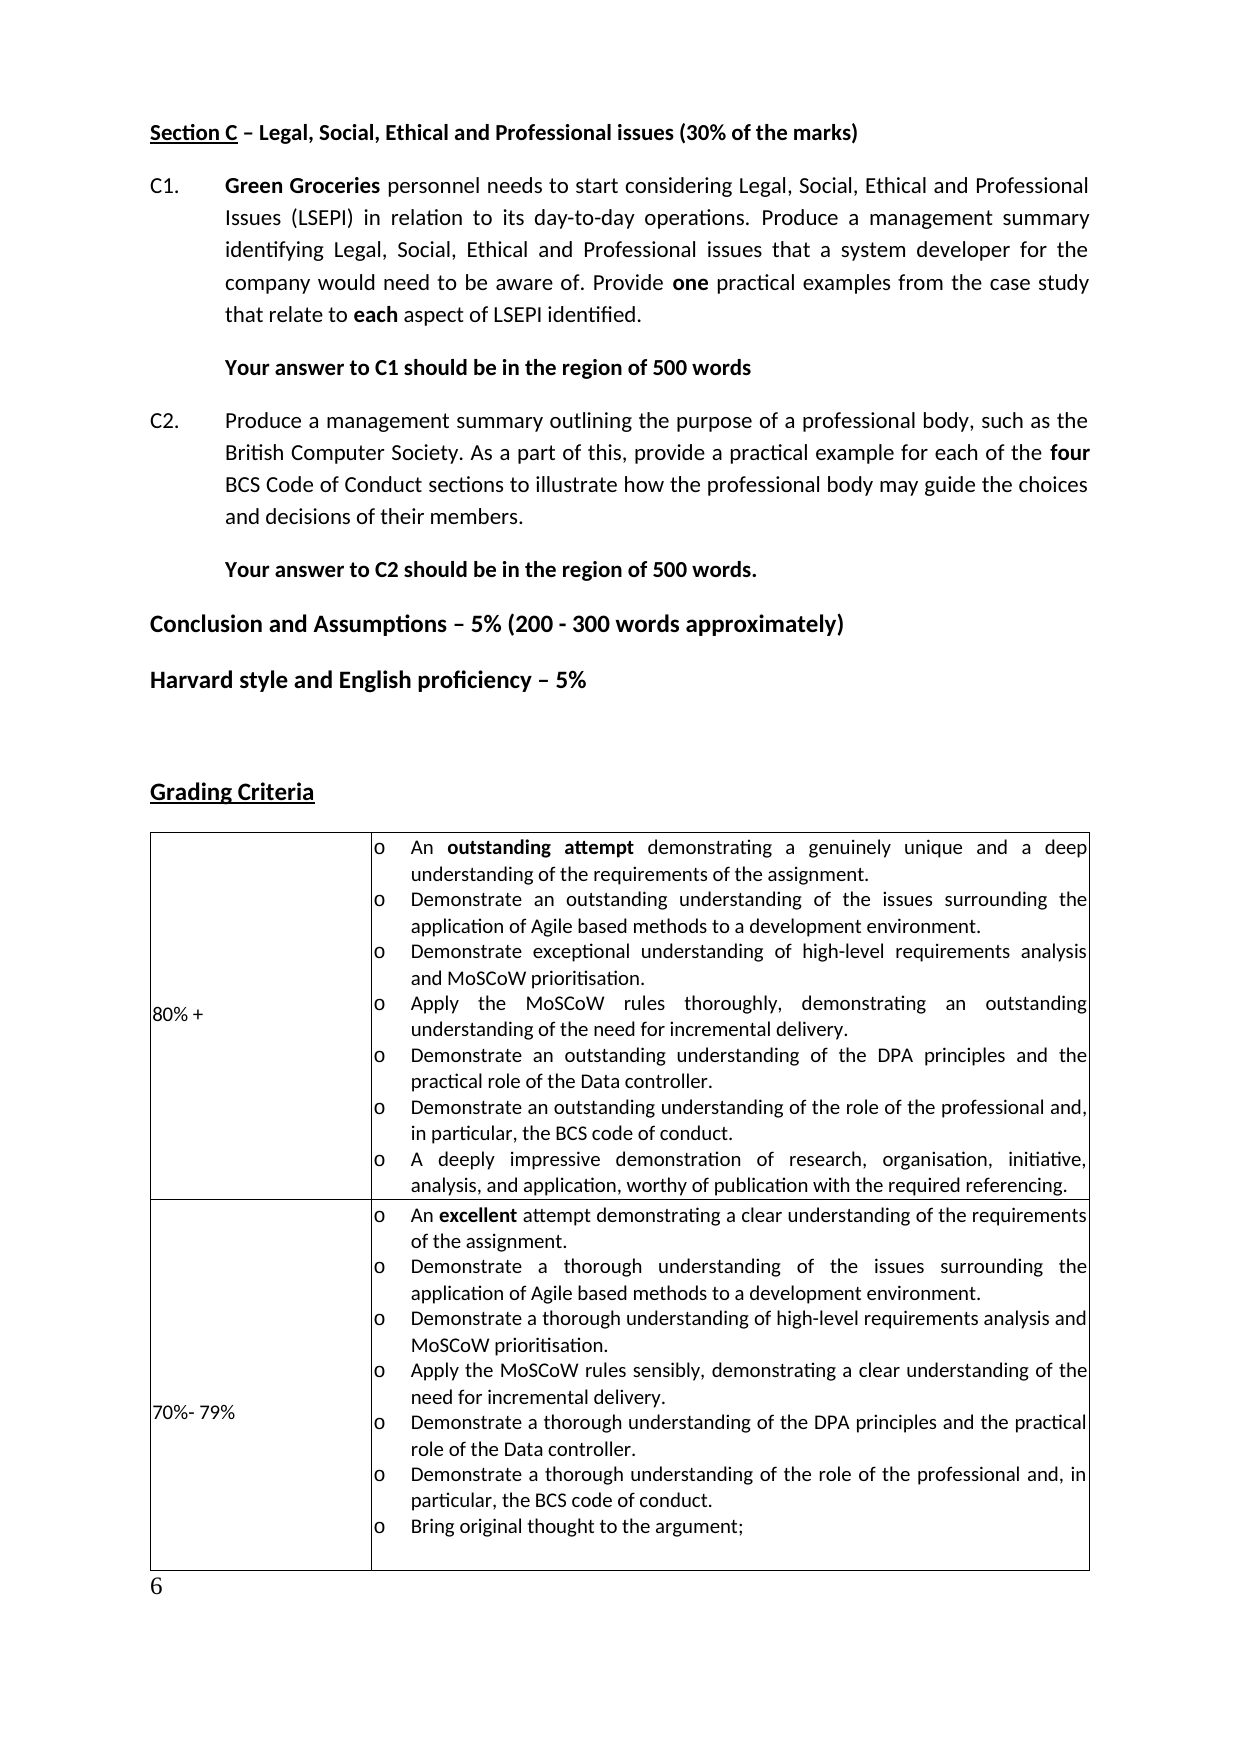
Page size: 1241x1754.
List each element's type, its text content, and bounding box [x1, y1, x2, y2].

text Your answer to C2 should be in the region of 500 words. [225, 556, 1090, 583]
text Conclusion and Assumptions – 5% (200 - 300 words approximately) [150, 608, 1090, 639]
text Grading Criteria [150, 776, 1090, 807]
text C1. Green Groceries personnel needs to start considering Legal, Social, Ethical and Professional Issues (LSEPI) in relation to its day-to-day operations. Produce a management summary identifying Legal, Social, Ethical and Professional issues that a system developer for the company would need to be aware of. Provide one practical examples from the case study that relate to each aspect of LSEPI identified. [150, 171, 1090, 328]
table_header An outstanding attempt demonstrating a genuinely unique and a deep understanding of the requirements of the assignment. Demonstrate an outstanding understanding of the issues surrounding the application of Agile based methods to a development environment. Demonstrate exceptional understanding of high-level requirements analysis and MoSCoW prioritisation. Apply the MoSCoW rules thoroughly, demonstrating an outstanding understanding of the need for incremental delivery. Demonstrate an outstanding understanding of the DPA principles and the practical role of the Data controller. Demonstrate an outstanding understanding of the role of the professional and, in particular, the BCS code of conduct. A deeply impressive demonstration of research, organisation, initiative, analysis, and application, worthy of publication with the required referencing. [372, 833, 1089, 1199]
text Your answer to C1 should be in the region of 500 words [225, 353, 1090, 381]
table_cell 70%- 79% [151, 1200, 371, 1570]
text Section C – Legal, Social, Ethical and Professional issues (30% of the marks) [150, 118, 1090, 146]
text C2. Produce a management summary outlining the purpose of a professional body, such as the British Computer Society. As a part of this, provide a practical example for each of the four BCS Code of Conduct sections to illustrate how the professional body may guide the choices and decisions of their members. [150, 406, 1090, 531]
table_header 80% + [151, 833, 371, 1199]
table_cell An excellent attempt demonstrating a clear understanding of the requirements of the assignment. Demonstrate a thorough understanding of the issues surrounding the application of Agile based methods to a development environment. Demonstrate a thorough understanding of high-level requirements analysis and MoSCoW prioritisation. Apply the MoSCoW rules sensibly, demonstrating a clear understanding of the need for incremental delivery. Demonstrate a thorough understanding of the DPA principles and the practical role of the Data controller. Demonstrate a thorough understanding of the role of the professional and, in particular, the BCS code of conduct. Bring original thought to the argument; [372, 1200, 1089, 1570]
text Harvard style and English proficiency – 5% [150, 664, 1090, 695]
